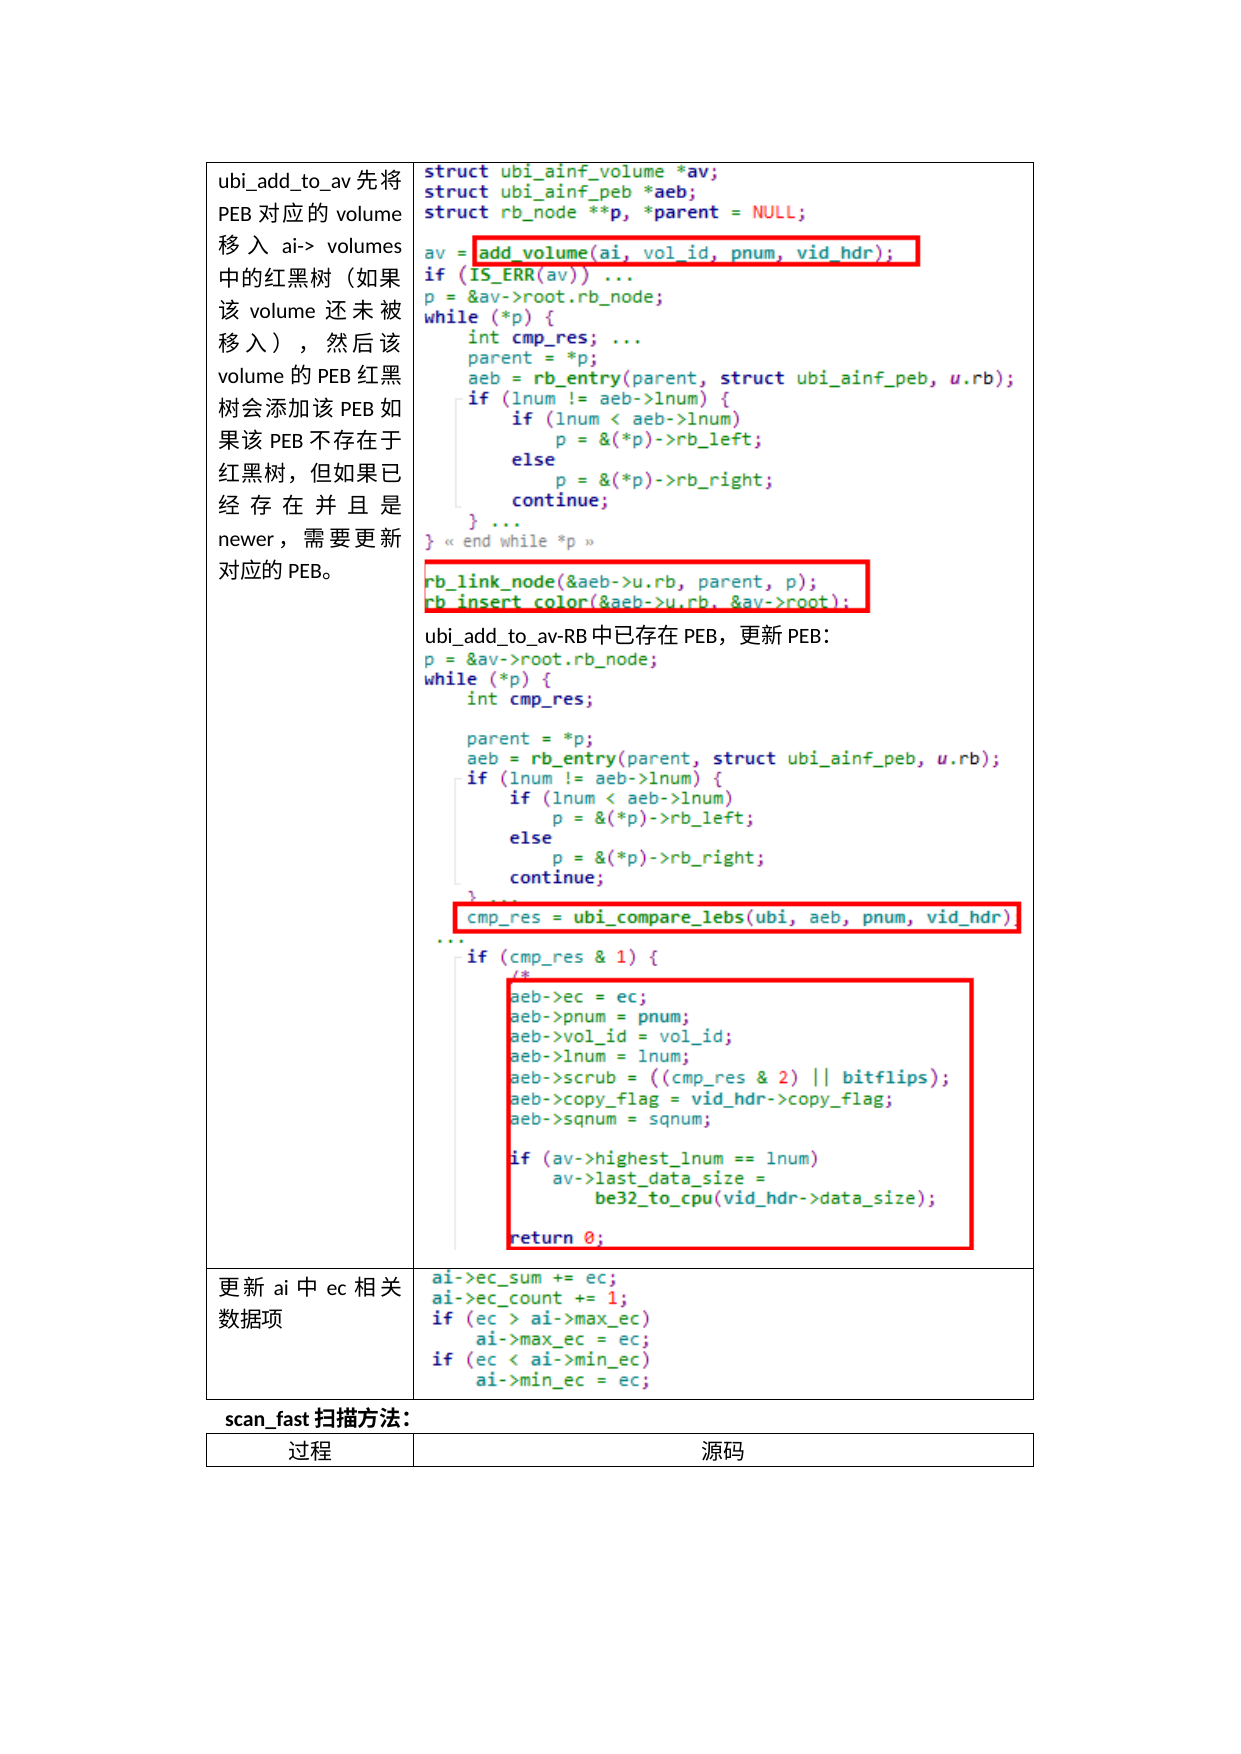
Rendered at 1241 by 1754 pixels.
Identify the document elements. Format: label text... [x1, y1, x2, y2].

picture [424, 1269, 661, 1391]
table_cell 更新ai中ec相关数据项 [207, 1269, 413, 1399]
picture [424, 163, 1015, 613]
picture [424, 650, 1023, 1250]
table_header 过程 [207, 1434, 413, 1466]
text scan_fast扫描方法： [225, 1400, 1053, 1433]
table_header 源码 [414, 1434, 1033, 1466]
table_cell [414, 1269, 1033, 1399]
table_cell 将PEB移入fastmap还是volume： ubi_add_to_av-添加volume和PEB： ubi_add_to_av-RB中已存在PEB，更新PEB： [414, 163, 1033, 1268]
